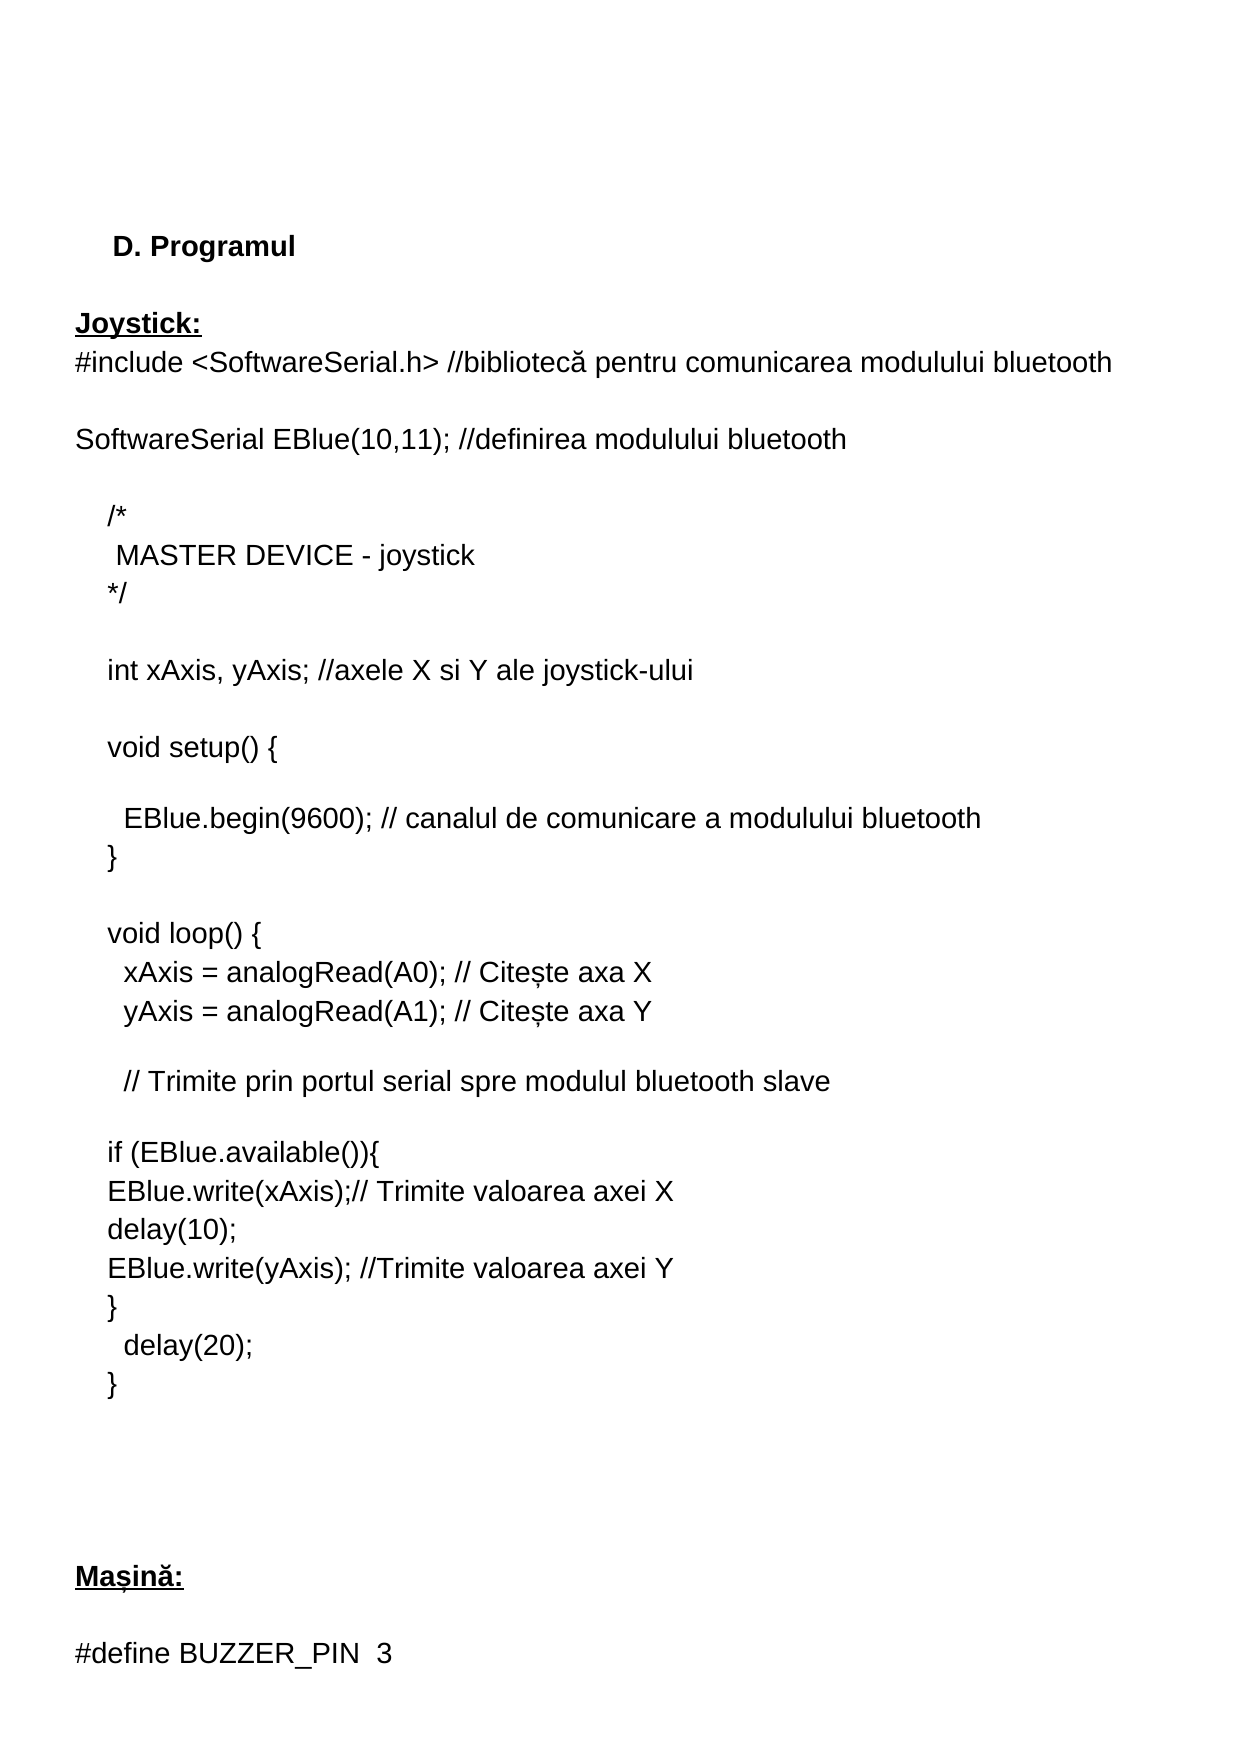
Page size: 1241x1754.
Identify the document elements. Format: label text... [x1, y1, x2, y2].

text } [75, 839, 1165, 873]
text } [75, 1289, 1165, 1323]
text /* [75, 499, 1165, 532]
text xAxis = analogRead(A0); // Citește axa X [75, 955, 1165, 989]
text #include <SoftwareSerial.h> //bibliotecă pentru comunicarea modulului bluetooth [75, 345, 1165, 378]
text delay(10); [75, 1212, 1165, 1246]
text yAxis = analogRead(A1); // Citește axa Y [75, 994, 1165, 1027]
text #define BUZZER_PIN 3 [75, 1636, 1165, 1670]
text // Trimite prin portul serial spre modulul bluetooth slave [75, 1064, 1165, 1098]
text EBlue.begin(9600); // canalul de comunicare a modulului bluetooth [75, 801, 1165, 834]
text int xAxis, yAxis; //axele X si Y ale joystick-ului [75, 653, 1165, 687]
text Joystick: [75, 306, 1165, 340]
text void setup() { [75, 730, 1165, 764]
text EBlue.write(yAxis); //Trimite valoarea axei Y [75, 1251, 1165, 1284]
text SoftwareSerial EBlue(10,11); //definirea modulului bluetooth [75, 422, 1165, 455]
text MASTER DEVICE - joystick [75, 537, 1165, 571]
list Programul [112, 229, 1165, 263]
text EBlue.write(xAxis);// Trimite valoarea axei X [75, 1174, 1165, 1207]
text void loop() { [75, 917, 1165, 950]
text delay(20); [75, 1328, 1165, 1361]
text */ [75, 576, 1165, 609]
text } [75, 1366, 1165, 1400]
text Mașină: [75, 1559, 1165, 1593]
text if (EBlue.available()){ [75, 1135, 1165, 1169]
